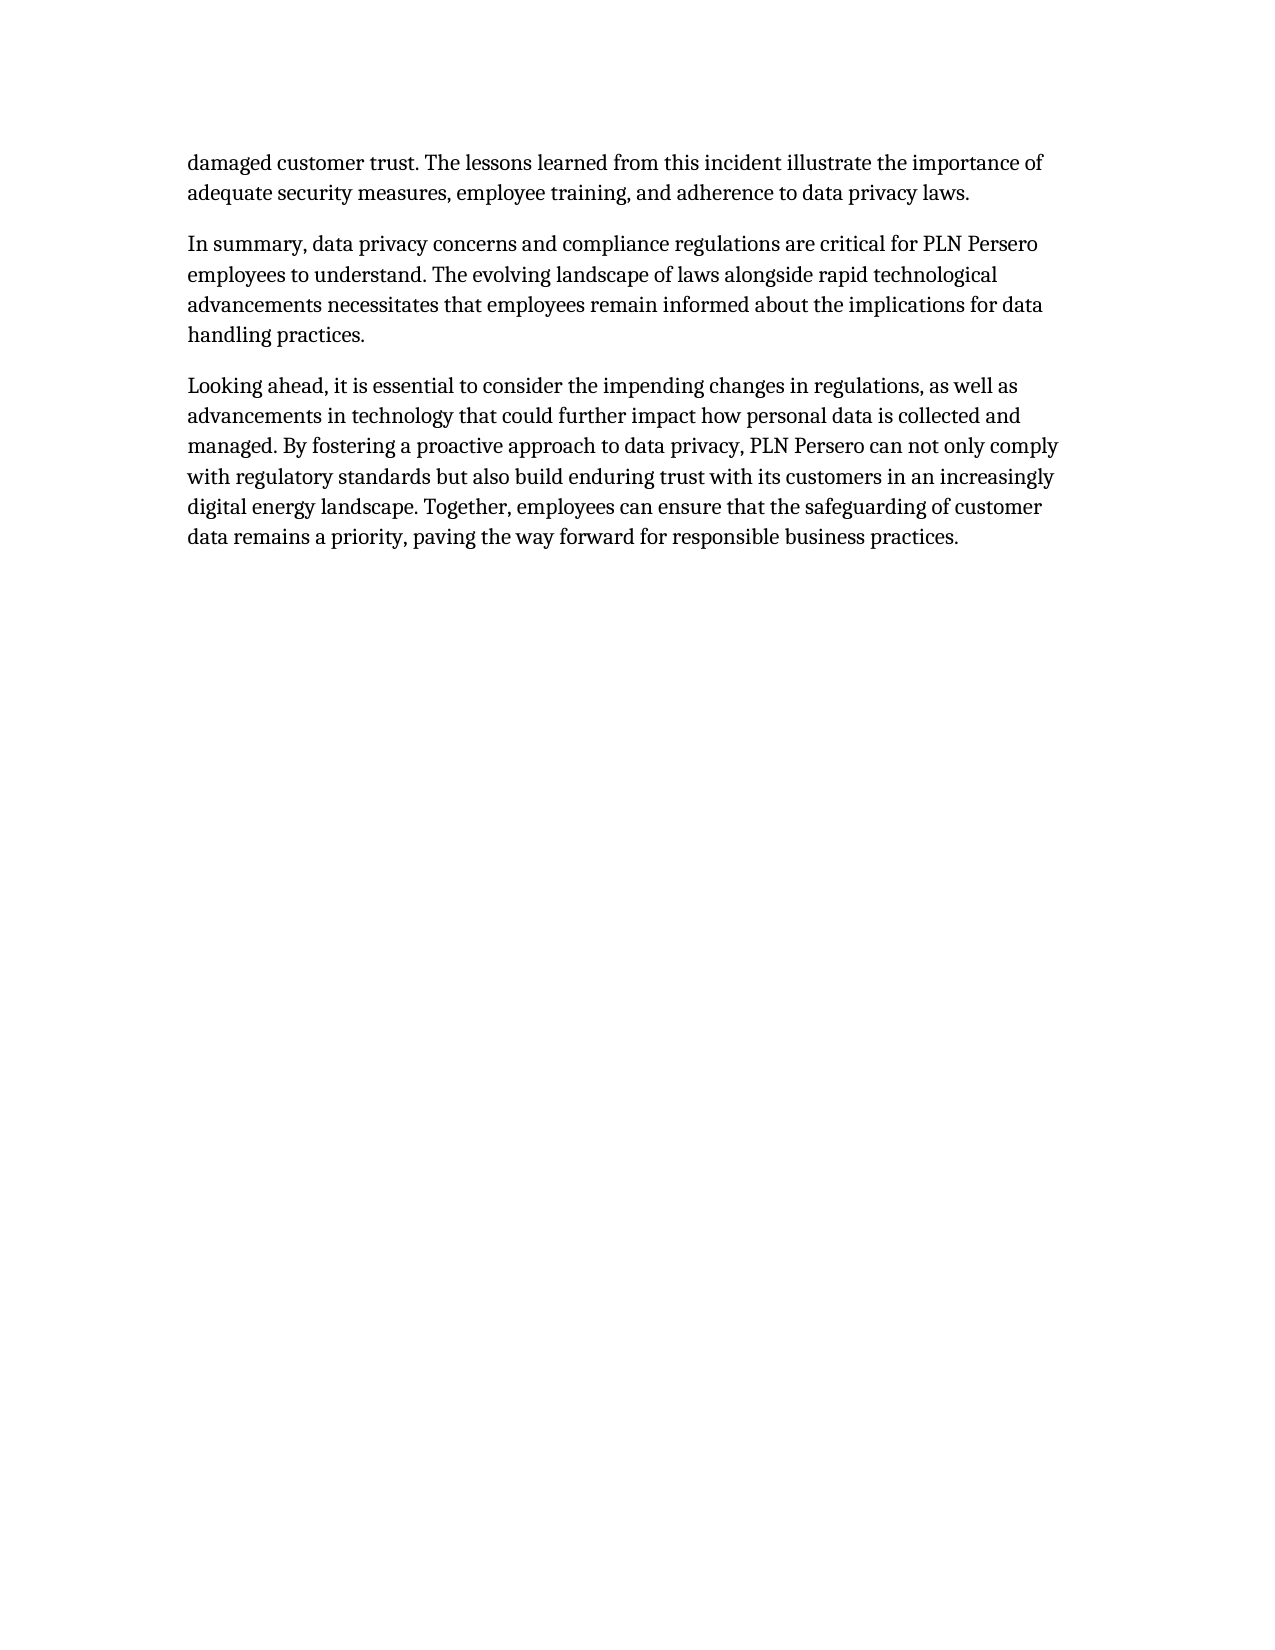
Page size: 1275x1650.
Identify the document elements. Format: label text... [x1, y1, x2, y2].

text Looking ahead, it is essential to consider the impending changes in regulations, as well as advancements in technology that could further impact how personal data is collected and managed. By fostering a proactive approach to data privacy, PLN Persero can not only comply with regulatory standards but also build enduring trust with its customers in an increasingly digital energy landscape. Together, employees can ensure that the safeguarding of customer data remains a priority, paving the way forward for responsible business practices. [187, 373, 1087, 550]
text In summary, data privacy concerns and compliance regulations are critical for PLN Persero employees to understand. The evolving landscape of laws alongside rapid technological advancements necessitates that employees remain informed about the implications for data handling practices. [187, 231, 1087, 348]
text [187, 150, 1087, 207]
